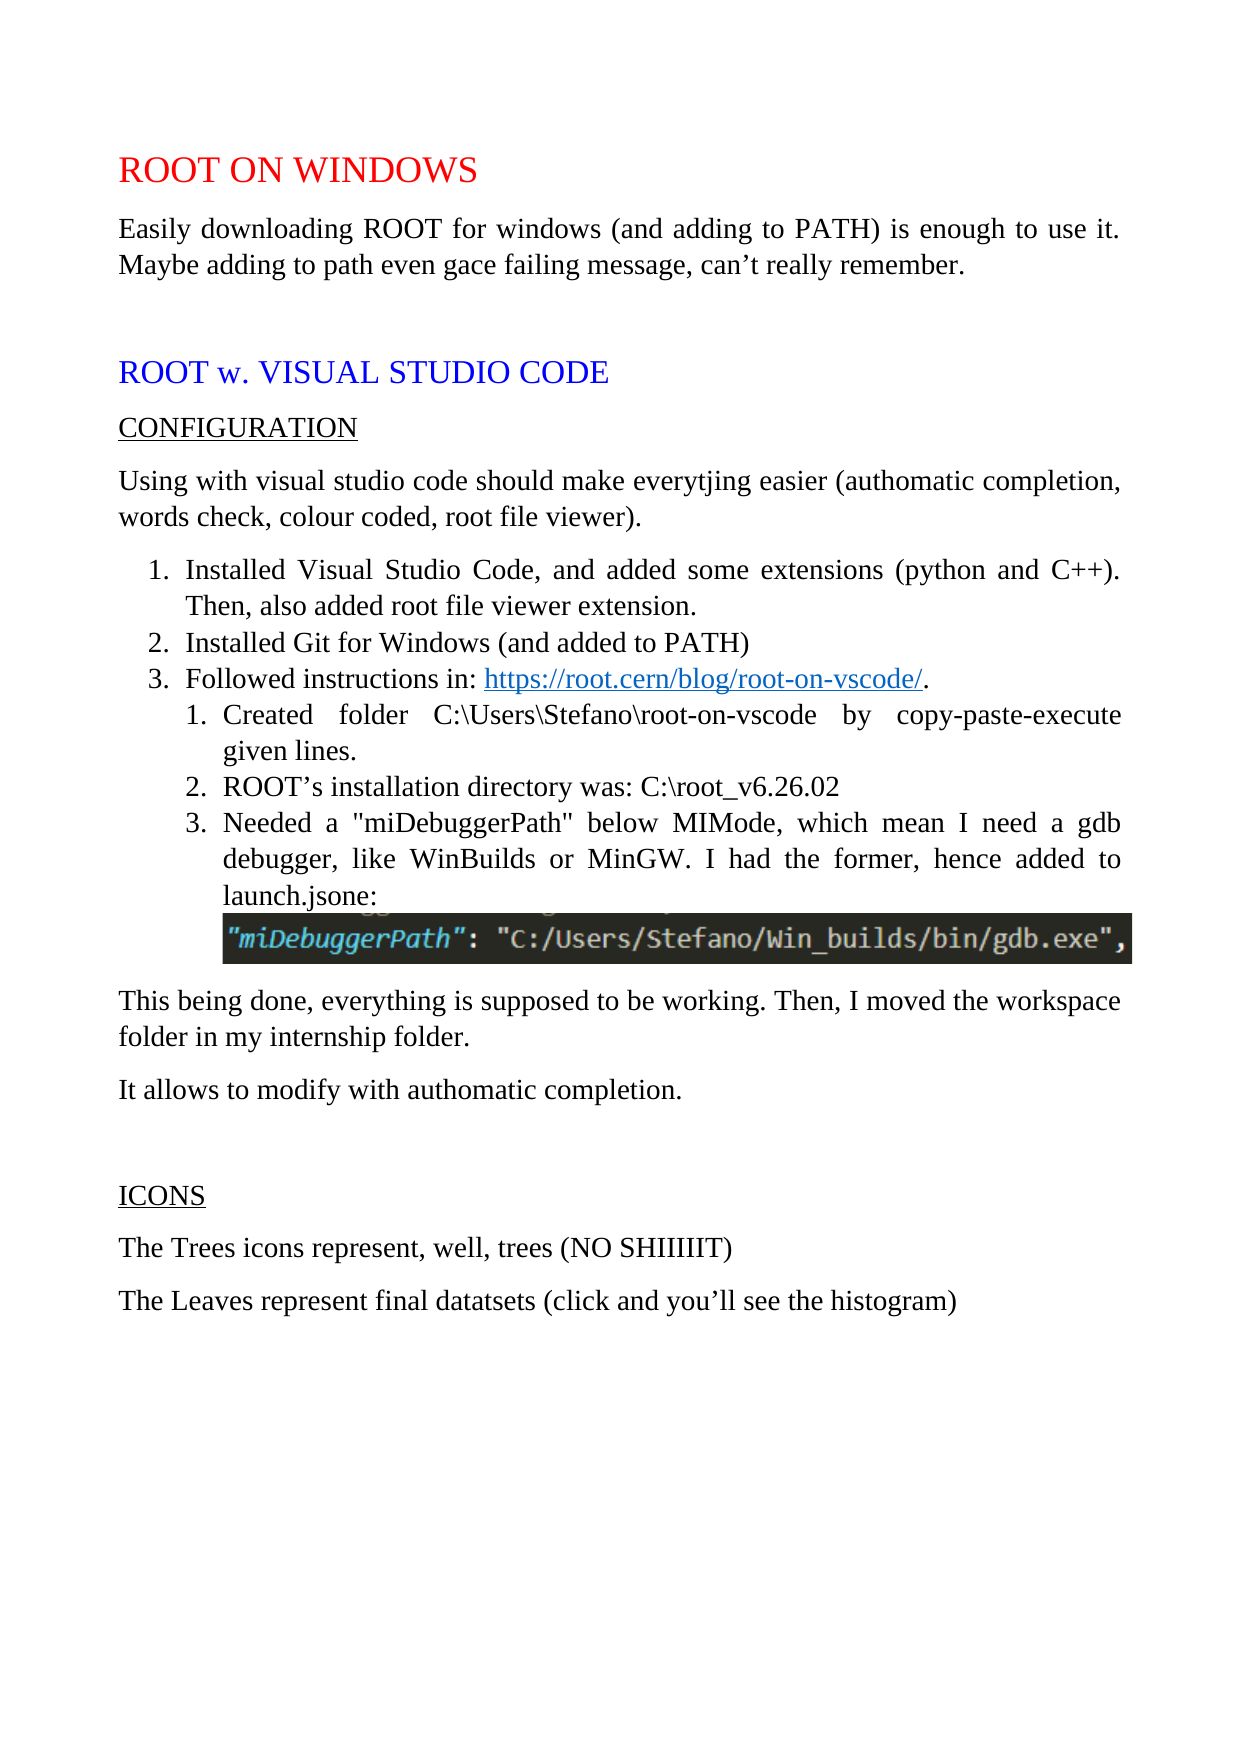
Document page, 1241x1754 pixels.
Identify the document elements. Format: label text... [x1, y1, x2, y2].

text Easily downloading ROOT for windows (and adding to PATH) is enough to use it. Maybe adding to path even gace failing message, can’t really remember. [118, 211, 1122, 281]
text ROOT ON WINDOWS [118, 148, 1122, 191]
list Installed Visual Studio Code, and added some extensions (python and C++). Then, also added root file viewer extension. [148, 552, 1122, 622]
text ROOT w. VISUAL STUDIO CODE [118, 353, 1122, 391]
list Installed Git for Windows (and added to PATH) [148, 625, 1122, 658]
text Using with visual studio code should make everytjing easier (authomatic completion, words check, colour coded, root file viewer). [118, 463, 1122, 533]
text This being done, everything is supposed to be working. Then, I moved the workspace folder in my internship folder. [118, 983, 1122, 1053]
list Needed a "miDebuggerPath" below MIMode, which mean I need a gdb debugger, like WinBuilds or MinGW. I had the former, hence added to launch.jsone: [185, 805, 1122, 911]
picture [222, 913, 1133, 964]
list Created folder C:\Users\Stefano\root-on-vscode by copy-paste-execute given lines. [185, 697, 1122, 767]
text ICONS [118, 1178, 1122, 1211]
list Followed instructions in: https://root.cern/blog/root-on-vscode/. [148, 661, 1122, 694]
text The Leaves represent final datatsets (click and you’ll see the histogram) [118, 1283, 1122, 1317]
list ROOT’s installation directory was: C:\root_v6.26.02 [185, 769, 1122, 803]
text CONFIGURATION [118, 411, 1122, 444]
text The Trees icons represent, well, trees (NO SHIIIIIT) [118, 1231, 1122, 1264]
text It allows to modify with authomatic completion. [118, 1072, 1122, 1106]
